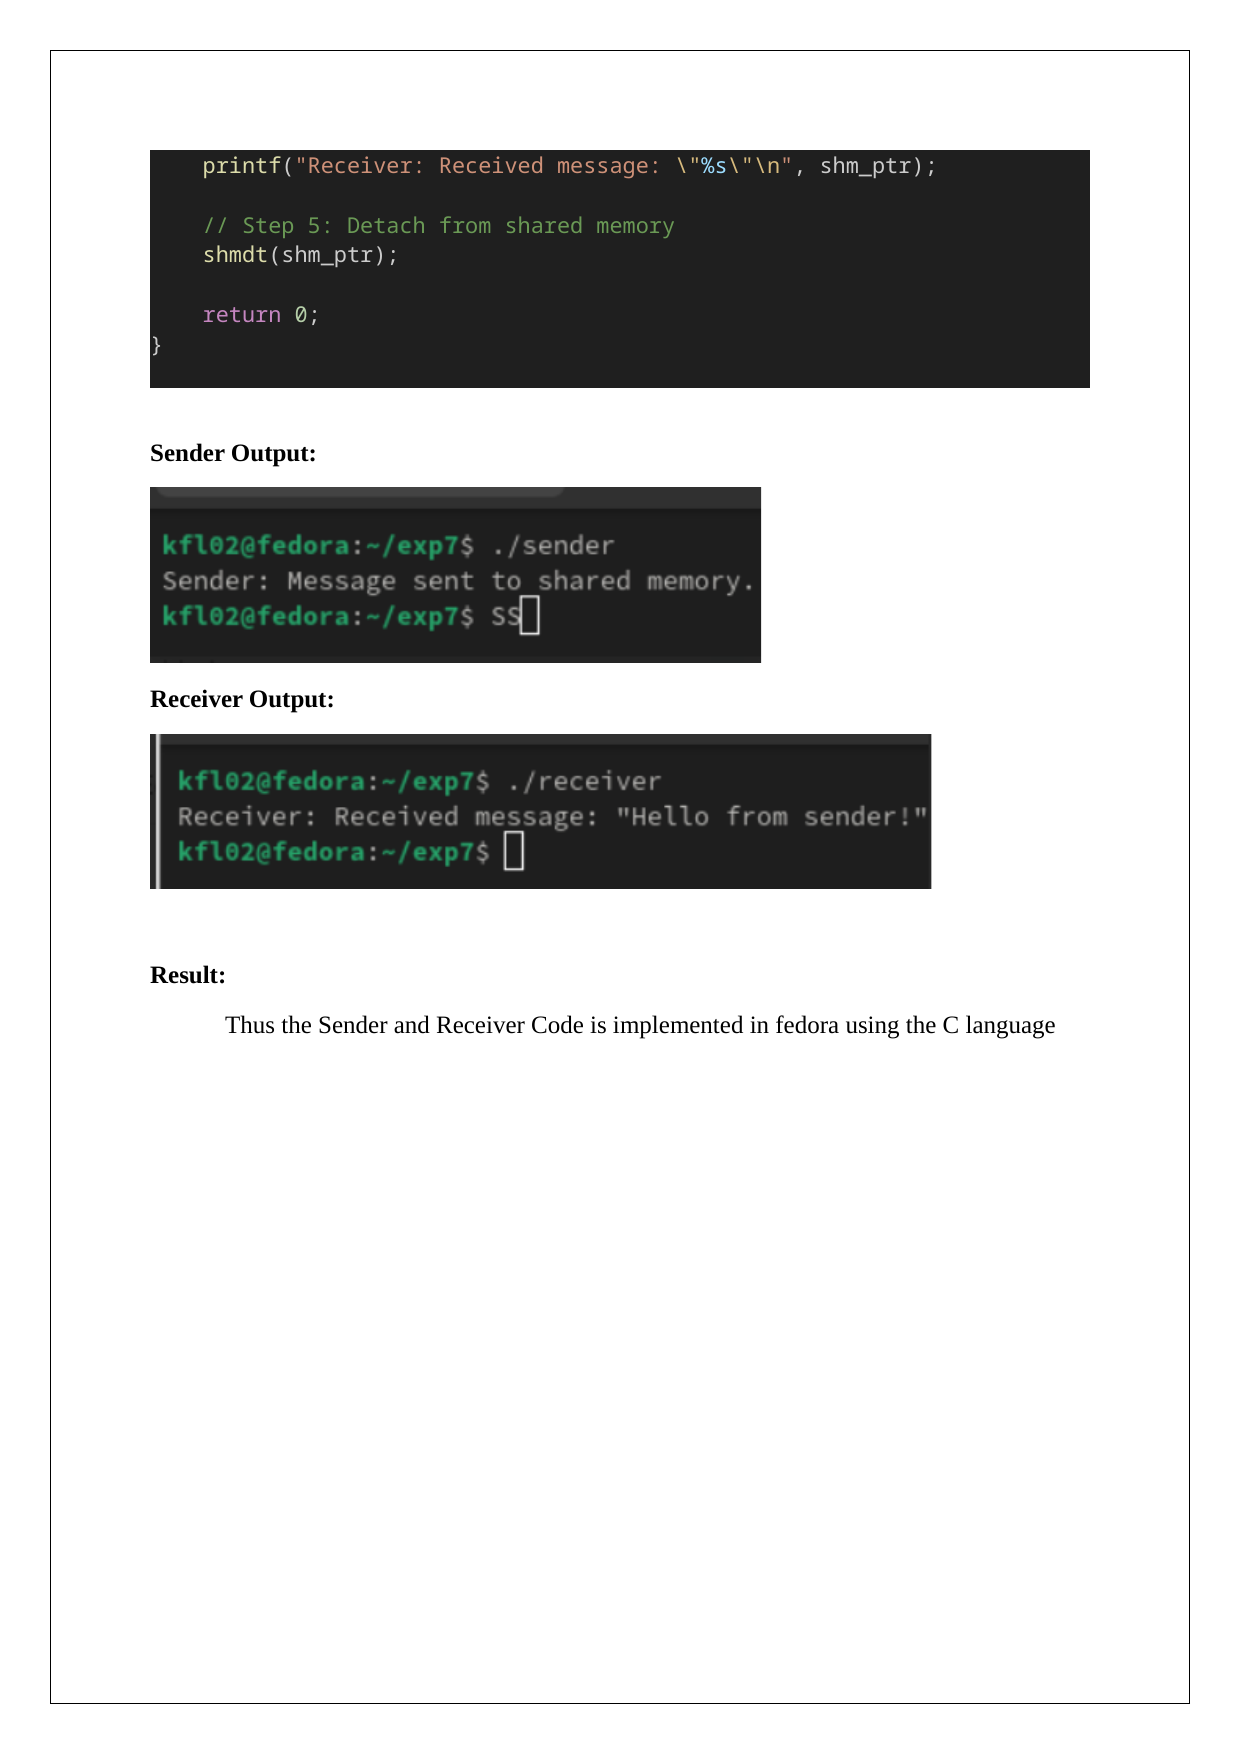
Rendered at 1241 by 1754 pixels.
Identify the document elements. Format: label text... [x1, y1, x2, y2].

picture [150, 487, 762, 663]
text return 0; [150, 299, 1090, 329]
text Sender Output: [150, 438, 1090, 467]
text // Step 5: Detach from shared memory [150, 209, 1090, 239]
text Result: [150, 960, 1090, 989]
text Receiver Output: [150, 684, 1090, 713]
picture [150, 734, 932, 889]
text shmdt(shm_ptr); [150, 239, 1090, 269]
text printf("Receiver: Received message: \"%s\"\n", shm_ptr); [150, 150, 1090, 180]
text Thus the Sender and Receiver Code is implemented in fedora using the C language [150, 1010, 1090, 1039]
text } [150, 329, 1090, 358]
